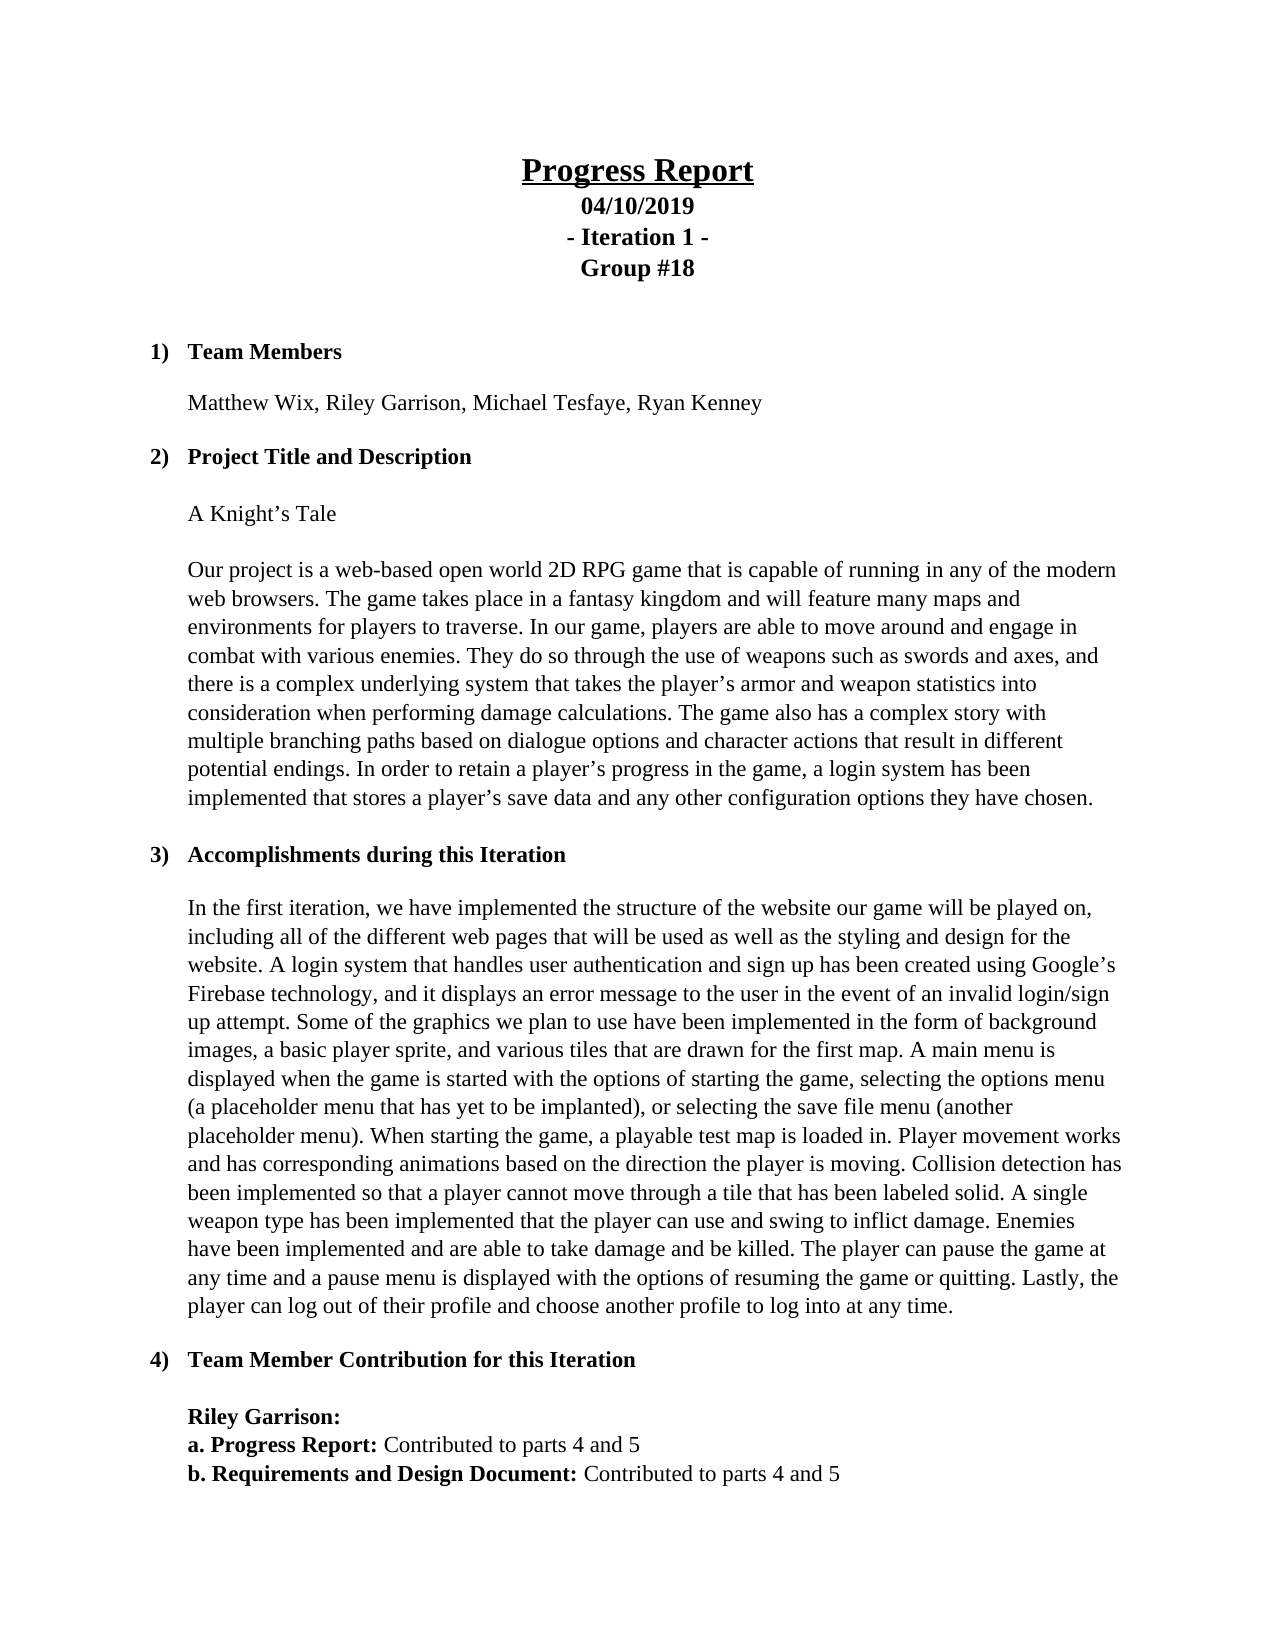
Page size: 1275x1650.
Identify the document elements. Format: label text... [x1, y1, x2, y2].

list b. Requirements and Design Document: Contributed to parts 4 and 5 [187, 1459, 1125, 1486]
list Riley Garrison: [187, 1403, 1125, 1429]
list Our project is a web-based open world 2D RPG game that is capable of running in any of the modern web browsers. The game takes place in a fantasy kingdom and will feature many maps and environments for players to traverse. In our game, players are able to move around and engage in combat with various enemies. They do so through the use of weapons such as swords and axes, and there is a complex underlying system that takes the player’s armor and weapon statistics into consideration when performing damage calculations. The game also has a complex story with multiple branching paths based on dialogue options and character actions that result in different potential endings. In order to retain a player’s progress in the game, a login system has been implemented that stores a player’s save data and any other configuration options they have chosen. [187, 556, 1125, 810]
text In the first iteration, we have implemented the structure of the website our game will be played on, including all of the different web pages that will be used as well as the styling and design for the website. A login system that handles user authentication and sign up has been created using Google’s Firebase technology, and it displays an error message to the user in the event of an invalid login/sign up attempt. Some of the graphics we plan to use have been implemented in the form of background images, a basic player sprite, and various tiles that are drawn for the first map. A main menu is displayed when the game is started with the options of starting the game, selecting the options menu (a placeholder menu that has yet to be implanted), or selecting the save file menu (another placeholder menu). When starting the game, a playable test map is loaded in. Player movement works and has corresponding animations based on the direction the player is moving. Collision detection has been implemented so that a player cannot move through a tile that has been labeled solid. A single weapon type has been implemented that the player can use and swing to inflict damage. Enemies have been implemented and are able to take damage and be killed. The player can pause the game at any time and a pause menu is displayed with the options of resuming the game or quitting. Lastly, the player can log out of their profile and choose another profile to log into at any time. [187, 894, 1125, 1319]
list Accomplishments during this Iteration [150, 841, 1125, 867]
text Group #18 [150, 253, 1125, 282]
text - Iteration 1 - [150, 222, 1125, 251]
text Matthew Wix, Riley Garrison, Michael Tesfaye, Ryan Kenney [150, 389, 1125, 416]
text 04/10/2019 [150, 191, 1125, 220]
list A Knight’s Tale [187, 499, 1125, 526]
list Project Title and Description [150, 443, 1125, 469]
list Team Member Contribution for this Iteration [150, 1346, 1125, 1372]
text Progress Report [150, 150, 1125, 188]
subtitle Team Members [150, 338, 1125, 364]
list a. Progress Report: Contributed to parts 4 and 5 [187, 1431, 1125, 1457]
